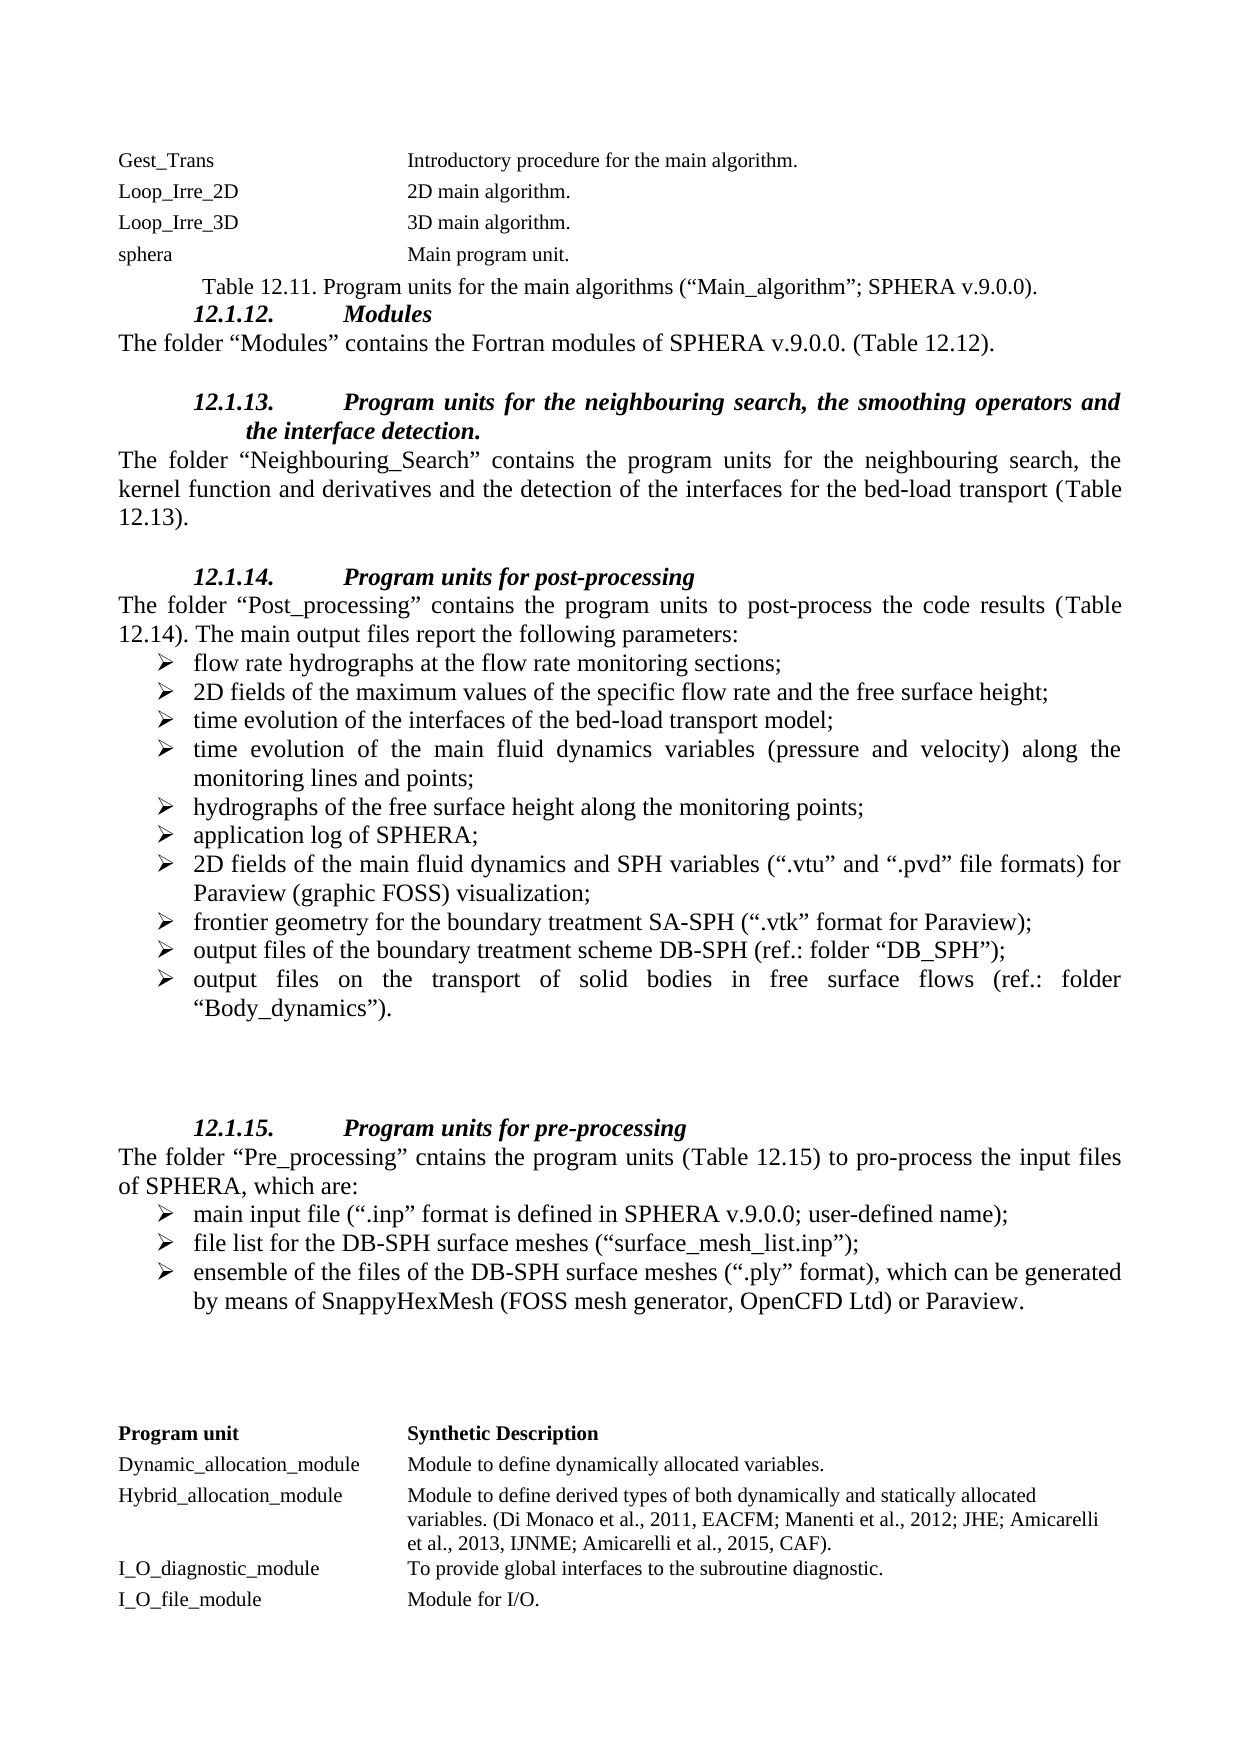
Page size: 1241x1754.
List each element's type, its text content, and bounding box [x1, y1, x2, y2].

list time evolution of the main fluid dynamics variables (pressure and velocity) along the monitoring lines and points; [156, 734, 1122, 792]
list application log of SPHERA; [156, 820, 1122, 849]
list output files of the boundary treatment scheme DB-SPH (ref.: folder “DB_SPH”); [156, 935, 1122, 964]
list frontier geometry for the boundary treatment SA-SPH (“.vtk” format for Paraview); [156, 907, 1122, 935]
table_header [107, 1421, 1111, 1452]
list flow rate hydrographs at the flow rate monitoring sections; [156, 648, 1122, 677]
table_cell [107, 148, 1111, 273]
title Modules [193, 299, 1122, 328]
list ensemble of the files of the DB-SPH surface meshes (“.ply” format), which can be generated by means of SnappyHexMesh (FOSS mesh generator, OpenCFD Ltd) or Paraview. [156, 1257, 1122, 1314]
list output files on the transport of solid bodies in free surface flows (ref.: folder “Body_dynamics”). [156, 964, 1122, 1022]
title Program units for pre-processing [193, 1113, 1122, 1142]
list 2D fields of the main fluid dynamics and SPH variables (“.vtu” and “.pvd” file formats) for Paraview (graphic FOSS) visualization; [156, 849, 1122, 907]
list main input file (“.inp” format is defined in SPHERA v.9.0.0; user-defined name); [156, 1199, 1122, 1228]
list hydrographs of the free surface height along the monitoring points; [156, 792, 1122, 820]
list 2D fields of the maximum values of the specific flow rate and the free surface height; [156, 677, 1122, 705]
title Program units for the neighbouring search, the smoothing operators and the interface detection. [193, 387, 1122, 445]
list time evolution of the interfaces of the bed-load transport model; [156, 705, 1122, 734]
list file list for the DB-SPH surface meshes (“surface_mesh_list.inp”); [156, 1228, 1122, 1257]
title Program units for post-processing [193, 562, 1122, 590]
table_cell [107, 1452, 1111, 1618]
